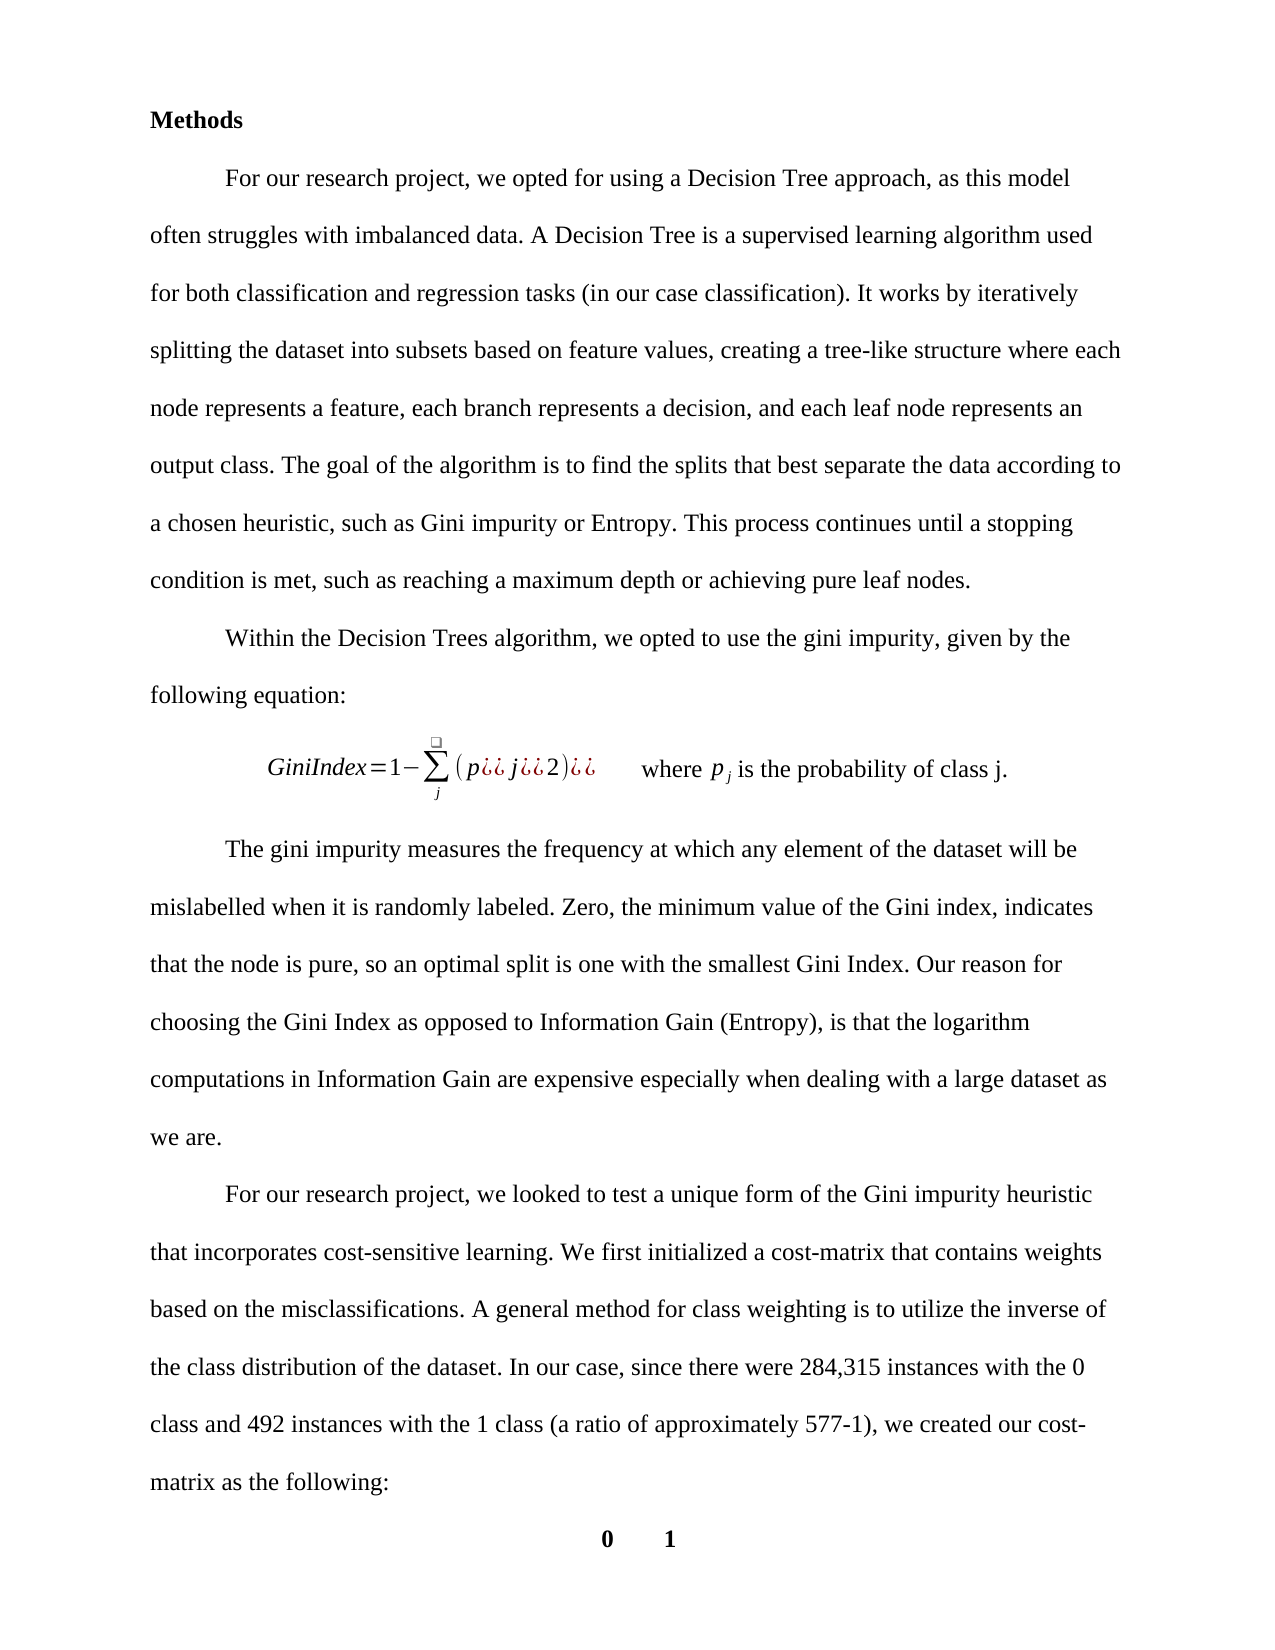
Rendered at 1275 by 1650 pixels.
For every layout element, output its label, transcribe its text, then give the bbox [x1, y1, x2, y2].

text Methods [150, 105, 1125, 134]
text 0 1 [150, 1524, 1125, 1553]
text For our research project, we opted for using a Decision Tree approach, as this model often struggles with imbalanced data. A Decision Tree is a supervised learning algorithm used for both classification and regression tasks (in our case classification). It works by iteratively splitting the dataset into subsets based on feature values, creating a tree-like structure where each node represents a feature, each branch represents a decision, and each leaf node represents an output class. The goal of the algorithm is to find the splits that best separate the data according to a chosen heuristic, such as Gini impurity or Entropy. This process continues until a stopping condition is met, such as reaching a maximum depth or achieving pure leaf nodes. [150, 163, 1125, 594]
text For our research project, we looked to test a unique form of the Gini impurity heuristic that incorporates cost-sensitive learning. We first initialized a cost-matrix that contains weights based on the misclassifications. A general method for class weighting is to utilize the inverse of the class distribution of the dataset. In our case, since there were 284,315 instances with the 0 class and 492 instances with the 1 class (a ratio of approximately 577-1), we created our cost-matrix as the following: [150, 1179, 1125, 1496]
text Within the Decision Trees algorithm, we opted to use the gini impurity, given by the following equation: [150, 623, 1125, 709]
text The gini impurity measures the frequency at which any element of the dataset will be mislabelled when it is randomly labeled. Zero, the minimum value of the Gini index, indicates that the node is pure, so an optimal split is one with the smallest Gini Index. Our reason for choosing the Gini Index as opposed to Information Gain (Entropy), is that the logarithm computations in Information Gain are expensive especially when dealing with a large dataset as we are. [150, 834, 1125, 1151]
text where is the probability of class j. [150, 738, 1125, 801]
